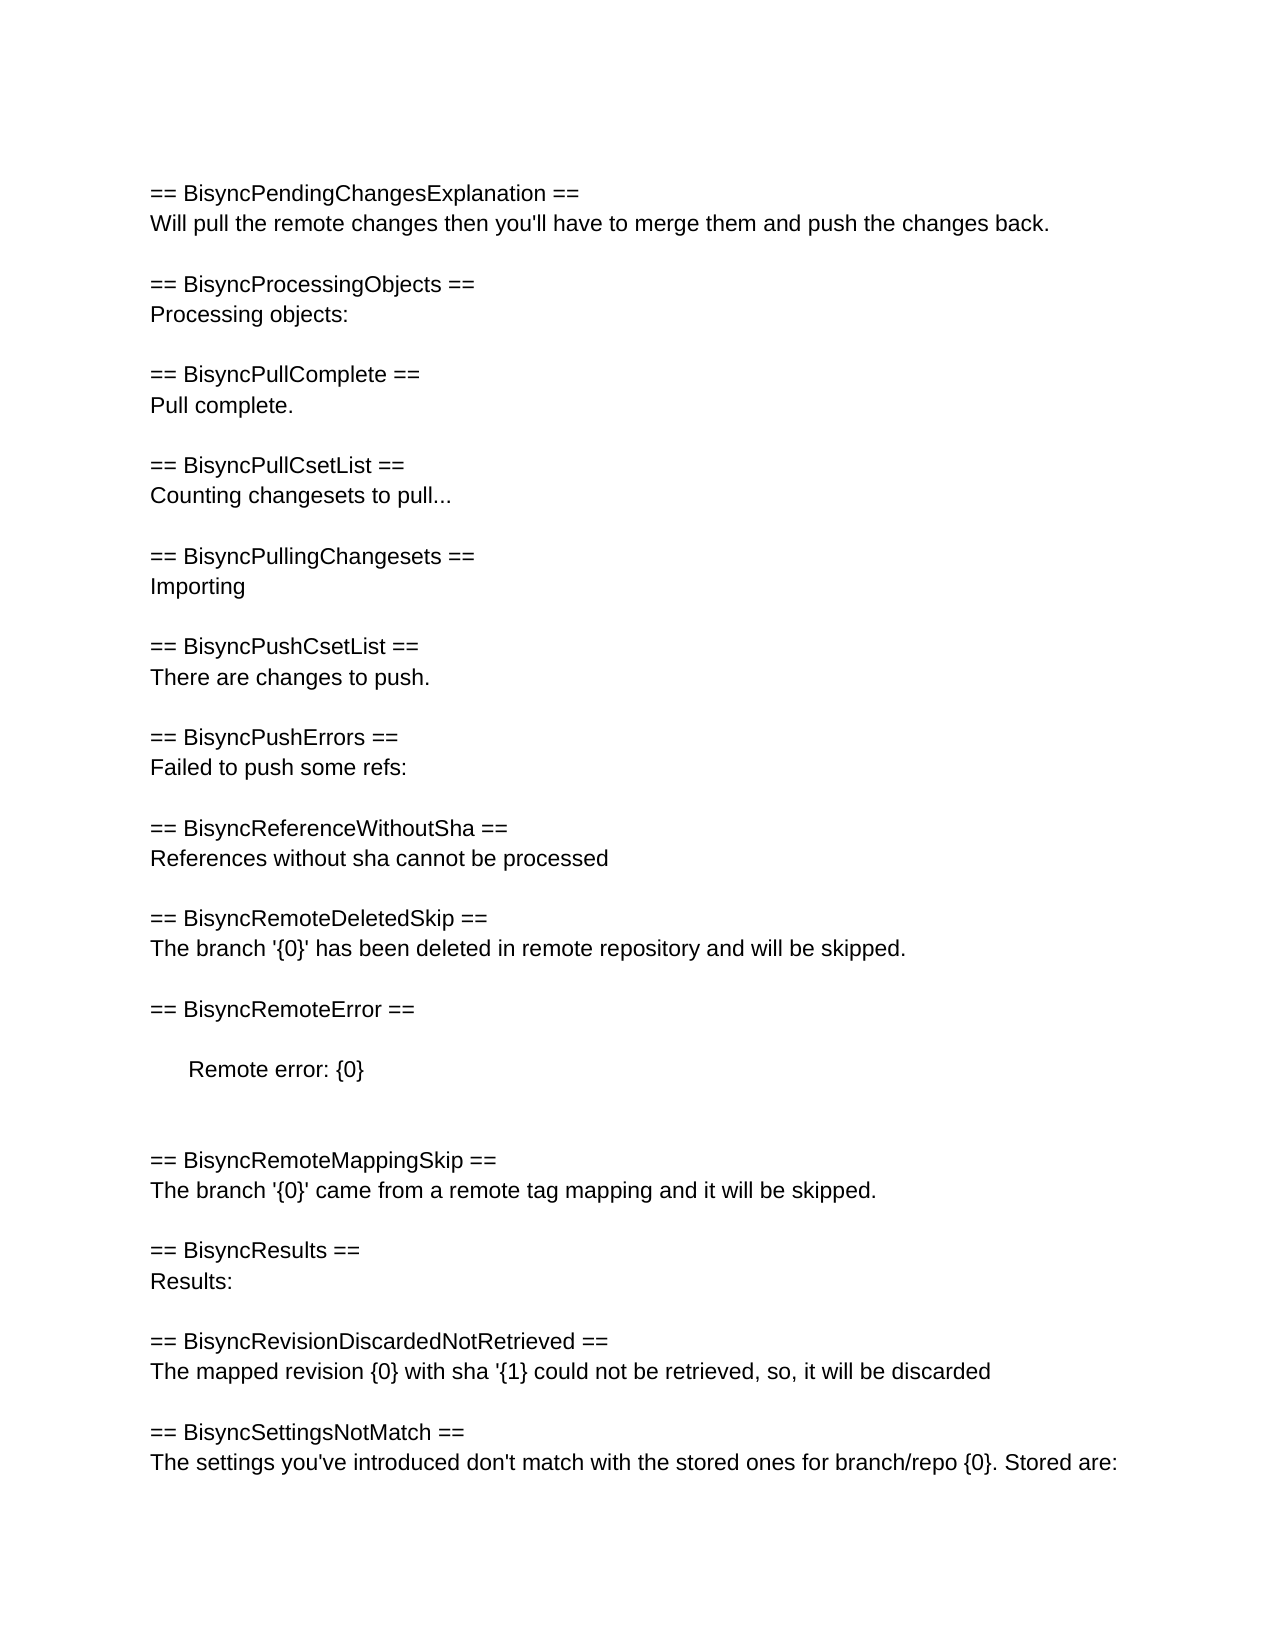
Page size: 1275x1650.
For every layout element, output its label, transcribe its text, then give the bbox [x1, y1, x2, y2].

text Processing objects: [150, 301, 1125, 327]
text == BisyncSettingsNotMatch == [150, 1419, 1125, 1445]
text The branch '{0}' has been deleted in remote repository and will be skipped. [150, 935, 1125, 962]
text == BisyncReferenceWithoutSha == [150, 814, 1125, 841]
text Failed to push some refs: [150, 754, 1125, 781]
text == BisyncResults == [150, 1237, 1125, 1264]
text == BisyncPullComplete == [150, 361, 1125, 388]
text References without sha cannot be processed [150, 845, 1125, 871]
text == BisyncPendingChangesExplanation == [150, 180, 1125, 207]
text Results: [150, 1268, 1125, 1294]
text Remote error: {0} [150, 1056, 1125, 1083]
text == BisyncRemoteError == [150, 996, 1125, 1022]
text Pull complete. [150, 392, 1125, 418]
text The branch '{0}' came from a remote tag mapping and it will be skipped. [150, 1177, 1125, 1203]
text == BisyncPullCsetList == [150, 452, 1125, 478]
text == BisyncProcessingObjects == [150, 271, 1125, 297]
text The mapped revision {0} with sha '{1} could not be retrieved, so, it will be discarded [150, 1358, 1125, 1385]
text There are changes to push. [150, 663, 1125, 690]
text == BisyncRemoteMappingSkip == [150, 1147, 1125, 1173]
text == BisyncRemoteDeletedSkip == [150, 905, 1125, 932]
text == BisyncRevisionDiscardedNotRetrieved == [150, 1328, 1125, 1354]
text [150, 1449, 1125, 1475]
text Importing [150, 573, 1125, 599]
text == BisyncPushErrors == [150, 724, 1125, 750]
text == BisyncPushCsetList == [150, 633, 1125, 660]
text Counting changesets to pull... [150, 482, 1125, 509]
text == BisyncPullingChangesets == [150, 543, 1125, 569]
text Will pull the remote changes then you'll have to merge them and push the changes back. [150, 210, 1125, 237]
